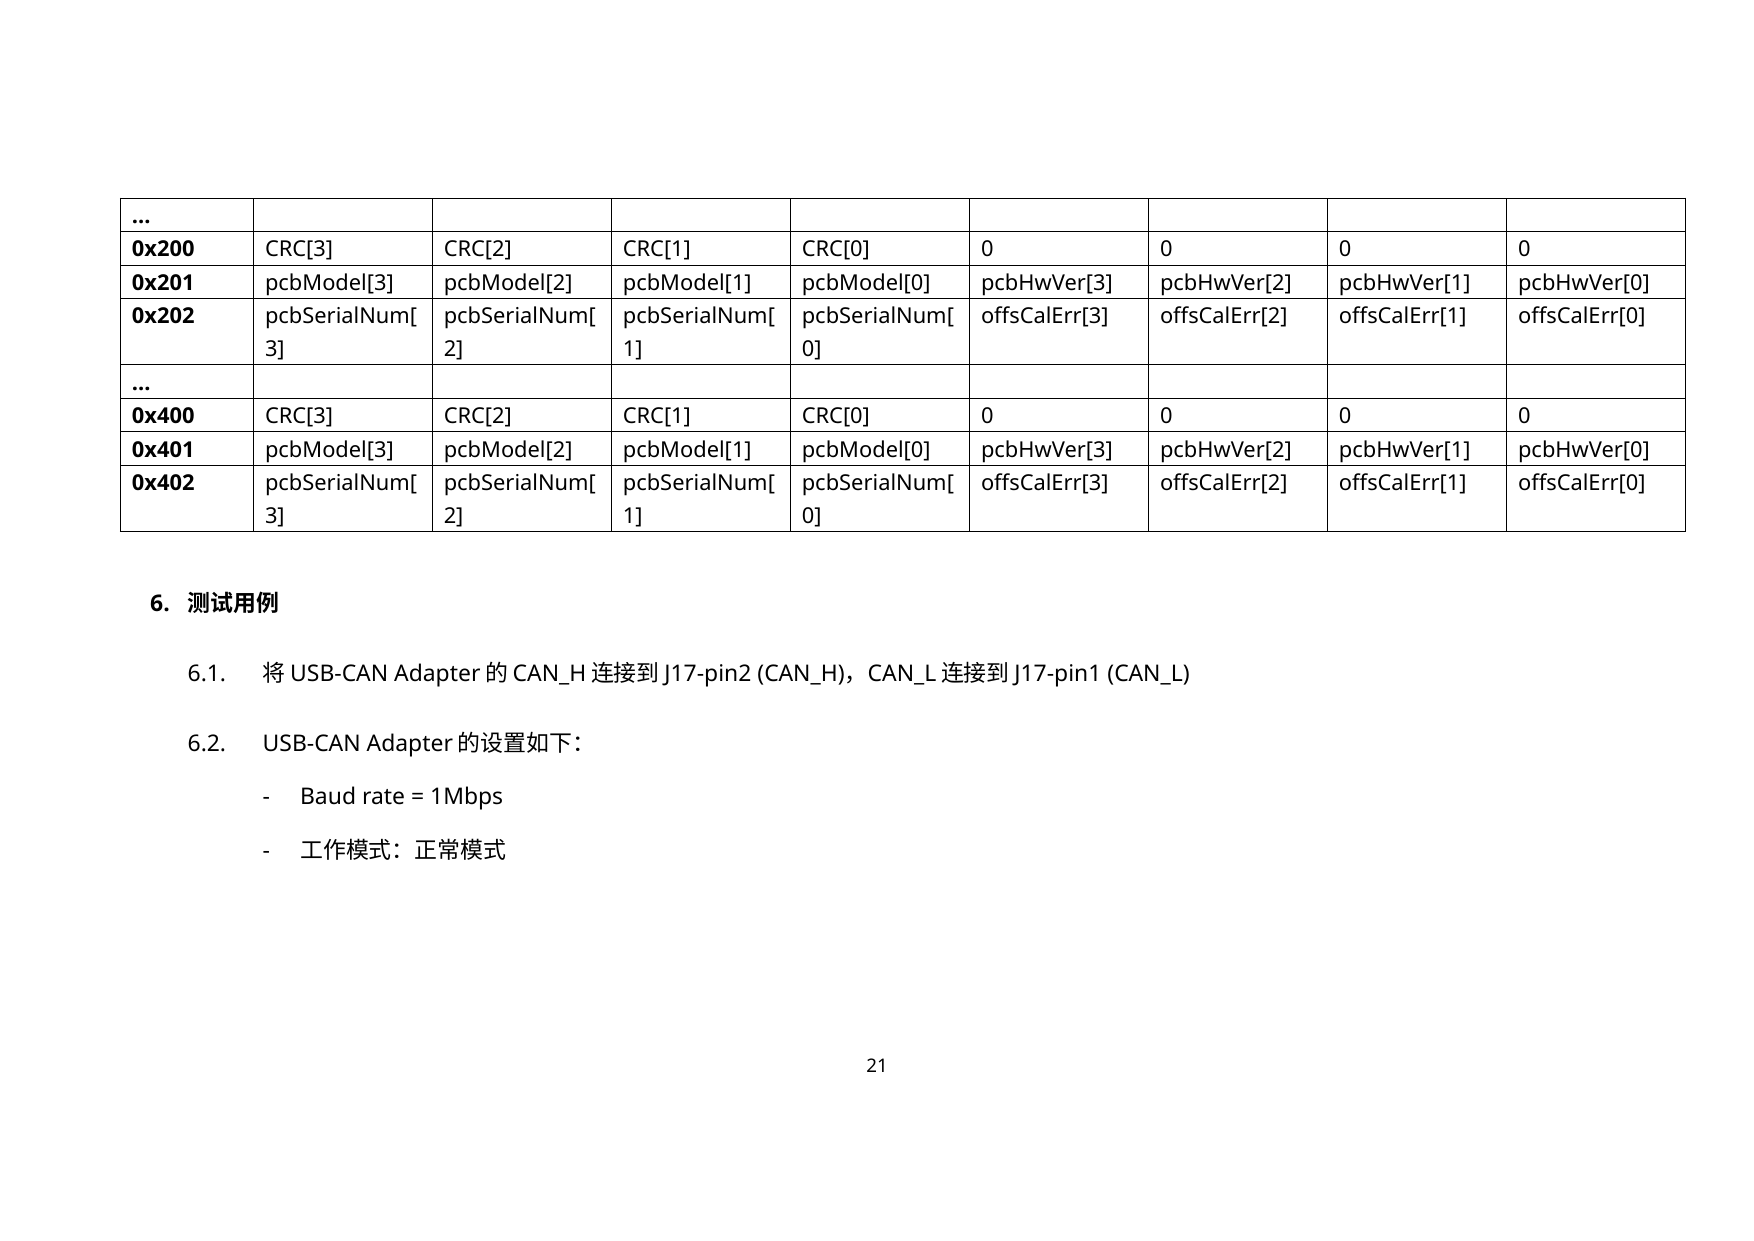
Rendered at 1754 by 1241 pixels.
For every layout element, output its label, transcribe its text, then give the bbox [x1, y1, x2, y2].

table_cell CRC[0] [791, 232, 969, 264]
table_cell 0 [1328, 399, 1506, 431]
table_cell pcbHwVer[1] [1328, 432, 1506, 465]
table_cell pcbModel[0] [791, 266, 969, 298]
table_cell [254, 199, 432, 231]
table_cell [433, 365, 611, 398]
table_cell CRC[1] [612, 232, 790, 264]
table_cell CRC[1] [612, 399, 790, 431]
table_cell pcbModel[3] [254, 266, 432, 298]
table_cell [433, 199, 611, 231]
table_cell [791, 365, 969, 398]
table_cell [791, 199, 969, 231]
table_cell [254, 365, 432, 398]
table_cell pcbHwVer[0] [1507, 432, 1685, 465]
table_cell [1149, 365, 1327, 398]
table_cell 0x401 [121, 432, 253, 465]
table_cell 0 [1149, 399, 1327, 431]
table_cell [1328, 199, 1506, 231]
table_cell 0 [1507, 232, 1685, 264]
table_cell CRC[2] [433, 399, 611, 431]
list 将USB-CAN Adapter的CAN_H连接到J17-pin2 (CAN_H)，CAN_L连接到J17-pin1 (CAN_L) [187, 639, 1604, 704]
table_cell 0 [1149, 232, 1327, 264]
table_cell pcbModel[3] [254, 432, 432, 465]
table_cell 0 [970, 232, 1148, 264]
table_cell pcbSerialNum[1] [612, 466, 790, 531]
table_cell pcbHwVer[2] [1149, 266, 1327, 298]
table_cell pcbHwVer[2] [1149, 432, 1327, 465]
table_cell CRC[2] [433, 232, 611, 264]
table_cell offsCalErr[0] [1507, 466, 1685, 531]
table_cell pcbModel[2] [433, 266, 611, 298]
table_cell offsCalErr[1] [1328, 466, 1506, 531]
table_cell [970, 199, 1148, 231]
table_cell offsCalErr[1] [1328, 299, 1506, 364]
list 测试用例 [150, 569, 1604, 634]
table_cell … [121, 199, 253, 231]
table_cell pcbSerialNum[2] [433, 466, 611, 531]
table_cell offsCalErr[2] [1149, 466, 1327, 531]
table_cell pcbSerialNum[3] [254, 299, 432, 364]
table_cell pcbHwVer[1] [1328, 266, 1506, 298]
table_cell [612, 365, 790, 398]
table_cell pcbHwVer[3] [970, 266, 1148, 298]
table_cell 0x402 [121, 466, 253, 531]
table_cell CRC[3] [254, 232, 432, 264]
table_cell offsCalErr[3] [970, 299, 1148, 364]
table_cell [970, 365, 1148, 398]
table_cell [1328, 365, 1506, 398]
table_cell pcbModel[1] [612, 432, 790, 465]
table_cell CRC[3] [254, 399, 432, 431]
table_cell [1149, 199, 1327, 231]
table_cell pcbModel[0] [791, 432, 969, 465]
table_cell offsCalErr[0] [1507, 299, 1685, 364]
list 工作模式：正常模式 [262, 816, 1604, 881]
table_cell [1507, 199, 1685, 231]
list USB-CAN Adapter的设置如下： [187, 709, 1604, 774]
table_cell offsCalErr[2] [1149, 299, 1327, 364]
table_cell 0x400 [121, 399, 253, 431]
table_cell pcbSerialNum[0] [791, 299, 969, 364]
table_cell offsCalErr[3] [970, 466, 1148, 531]
table_cell [1507, 365, 1685, 398]
table_cell 0x200 [121, 232, 253, 264]
table_cell 0x201 [121, 266, 253, 298]
table_cell 0 [970, 399, 1148, 431]
table_cell pcbSerialNum[1] [612, 299, 790, 364]
table_cell [612, 199, 790, 231]
table_cell pcbSerialNum[0] [791, 466, 969, 531]
table_cell pcbModel[2] [433, 432, 611, 465]
list Baud rate = 1Mbps [262, 779, 1604, 812]
table_cell pcbSerialNum[3] [254, 466, 432, 531]
table_cell pcbSerialNum[2] [433, 299, 611, 364]
table_cell pcbHwVer[3] [970, 432, 1148, 465]
table_cell … [121, 365, 253, 398]
table_cell pcbModel[1] [612, 266, 790, 298]
table_cell pcbHwVer[0] [1507, 266, 1685, 298]
table_cell 0x202 [121, 299, 253, 364]
table_cell 0 [1507, 399, 1685, 431]
table_cell CRC[0] [791, 399, 969, 431]
table_cell 0 [1328, 232, 1506, 264]
